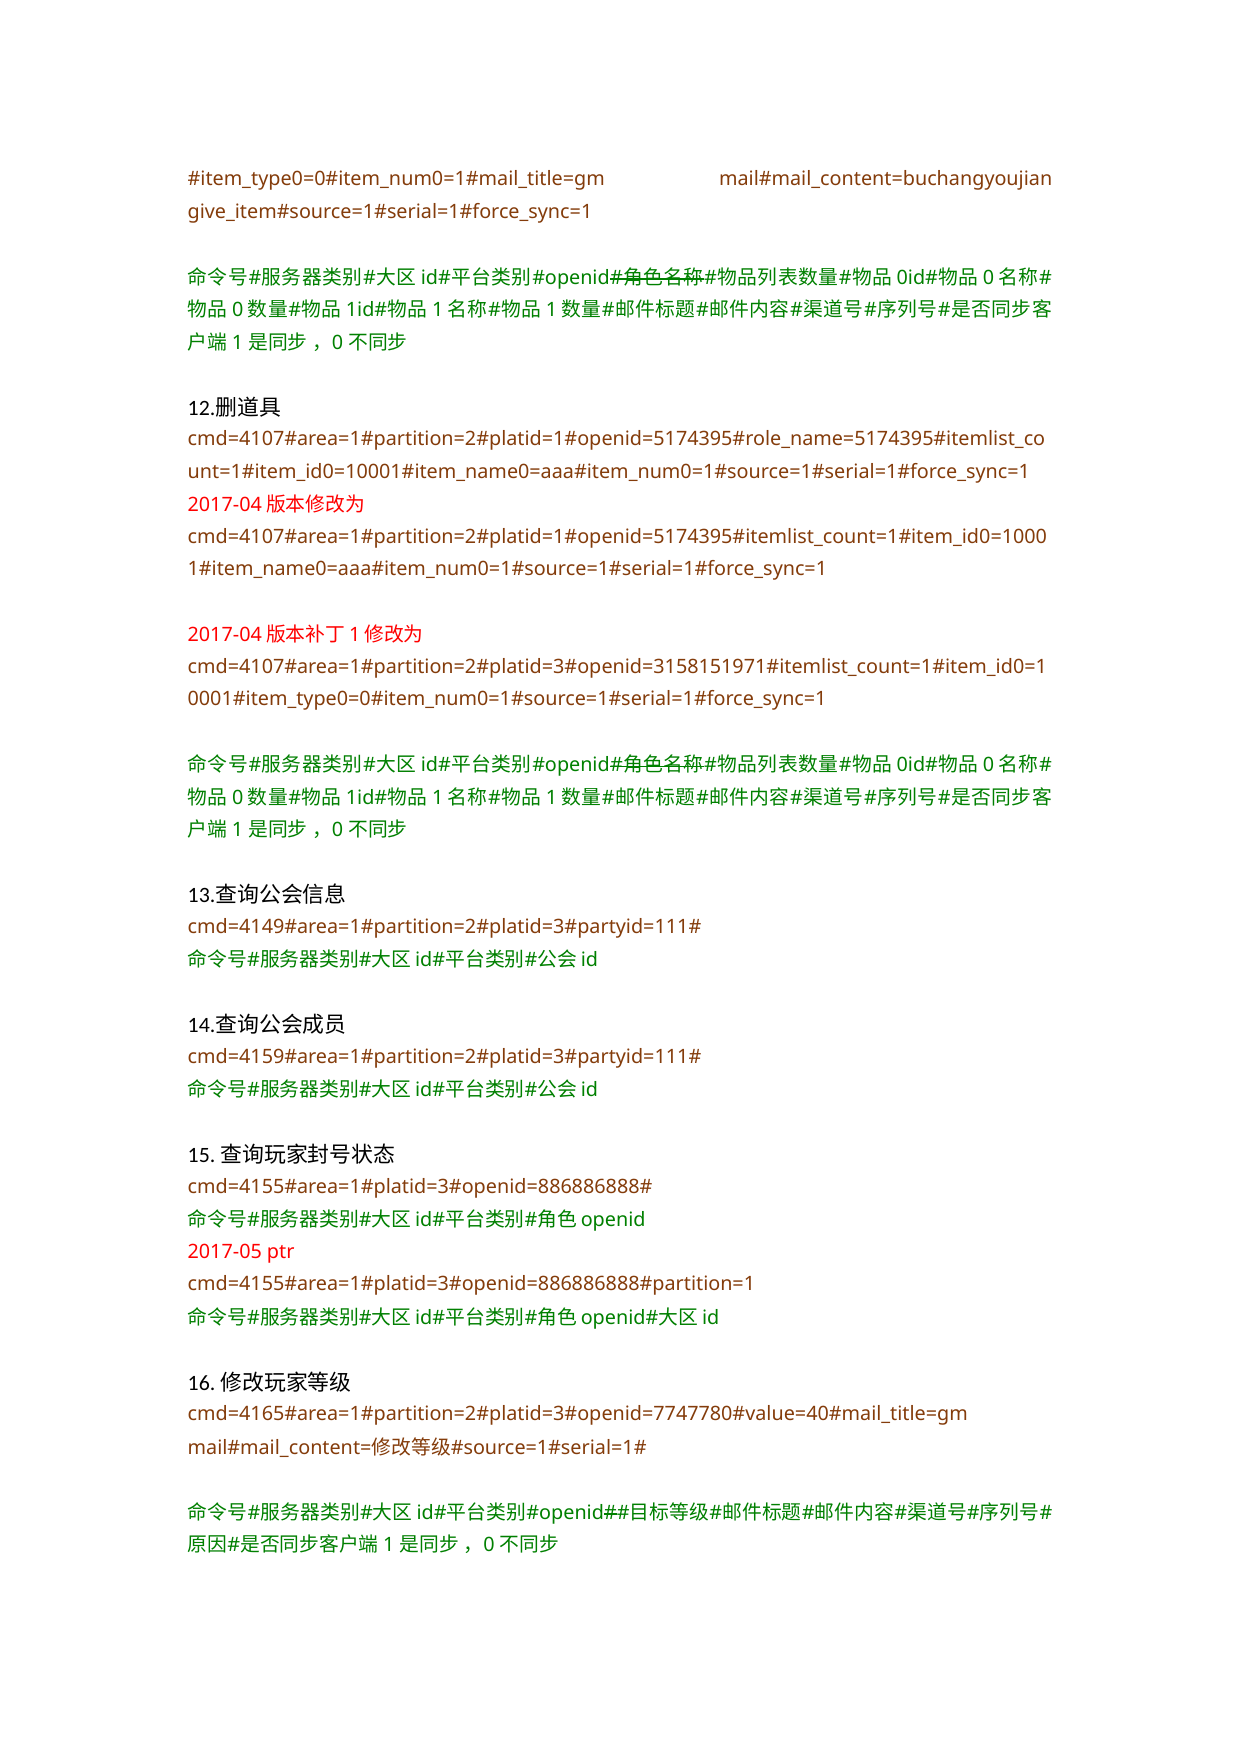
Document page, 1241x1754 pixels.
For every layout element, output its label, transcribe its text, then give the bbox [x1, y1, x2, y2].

text cmd=4149#area=1#partition=2#platid=3#partyid=111# [187, 909, 1053, 942]
text 2017-04版本修改为 [187, 487, 1053, 519]
text 14.查询公会成员 [187, 1007, 1053, 1039]
text 2017-05 ptr [187, 1234, 1053, 1267]
text cmd=4155#area=1#platid=3#openid=886886888#partition=1 [187, 1267, 1053, 1299]
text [187, 162, 1053, 180]
text 命令号#服务器类别#大区id#平台类别#openid##目标等级#邮件标题#邮件内容#渠道号#序列号#原因#是否同步客户端 1 是同步 ，0 不同步 [187, 1494, 1053, 1559]
text 命令号#服务器类别#大区id#平台类别#角色openid#大区id [187, 1299, 1053, 1332]
text cmd=4155#area=1#platid=3#openid=886886888# [187, 1169, 1053, 1202]
text 12.删道具 [187, 389, 1053, 422]
text cmd=4159#area=1#partition=2#platid=3#partyid=111# [187, 1039, 1053, 1072]
text 13.查询公会信息 [187, 877, 1053, 909]
text 命令号#服务器类别#大区id#平台类别#角色openid [187, 1202, 1053, 1234]
text 命令号#服务器类别#大区id#平台类别#openid#角色名称#物品列表数量#物品0id#物品0名称#物品0数量#物品1id#物品1名称#物品1数量#邮件标题#邮件内容#渠道号#序列号#是否同步客户端 1 是同步 ，0 不同步 [187, 747, 1053, 844]
text cmd=4165#area=1#partition=2#platid=3#openid=7747780#value=40#mail_title=gm mail#mail_content=修改等级#source=1#serial=1# [187, 1397, 1053, 1462]
text 2017-04版本补丁1修改为 [187, 617, 1053, 649]
text cmd=4107#area=1#partition=2#platid=3#openid=3158151971#itemlist_count=1#item_id0=10001#item_type0=0#item_num0=1#source=1#serial=1#force_sync=1 [187, 649, 1053, 714]
text 命令号#服务器类别#大区id#平台类别#公会id [187, 1072, 1053, 1104]
text cmd=4107#area=1#partition=2#platid=1#openid=5174395#itemlist_count=1#item_id0=10001#item_name0=aaa#item_num0=1#source=1#serial=1#force_sync=1 [187, 519, 1053, 584]
text 16. 修改玩家等级 [187, 1364, 1053, 1397]
text 命令号#服务器类别#大区id#平台类别#公会id [187, 942, 1053, 974]
text cmd=4107#area=1#partition=2#platid=1#openid=5174395#role_name=5174395#itemlist_count=1#item_id0=10001#item_name0=aaa#item_num0=1#source=1#serial=1#force_sync=1 [187, 422, 1053, 487]
text 命令号#服务器类别#大区id#平台类别#openid#角色名称#物品列表数量#物品0id#物品0名称#物品0数量#物品1id#物品1名称#物品1数量#邮件标题#邮件内容#渠道号#序列号#是否同步客户端 1 是同步 ，0 不同步 [187, 259, 1053, 357]
text 15. 查询玩家封号状态 [187, 1137, 1053, 1169]
